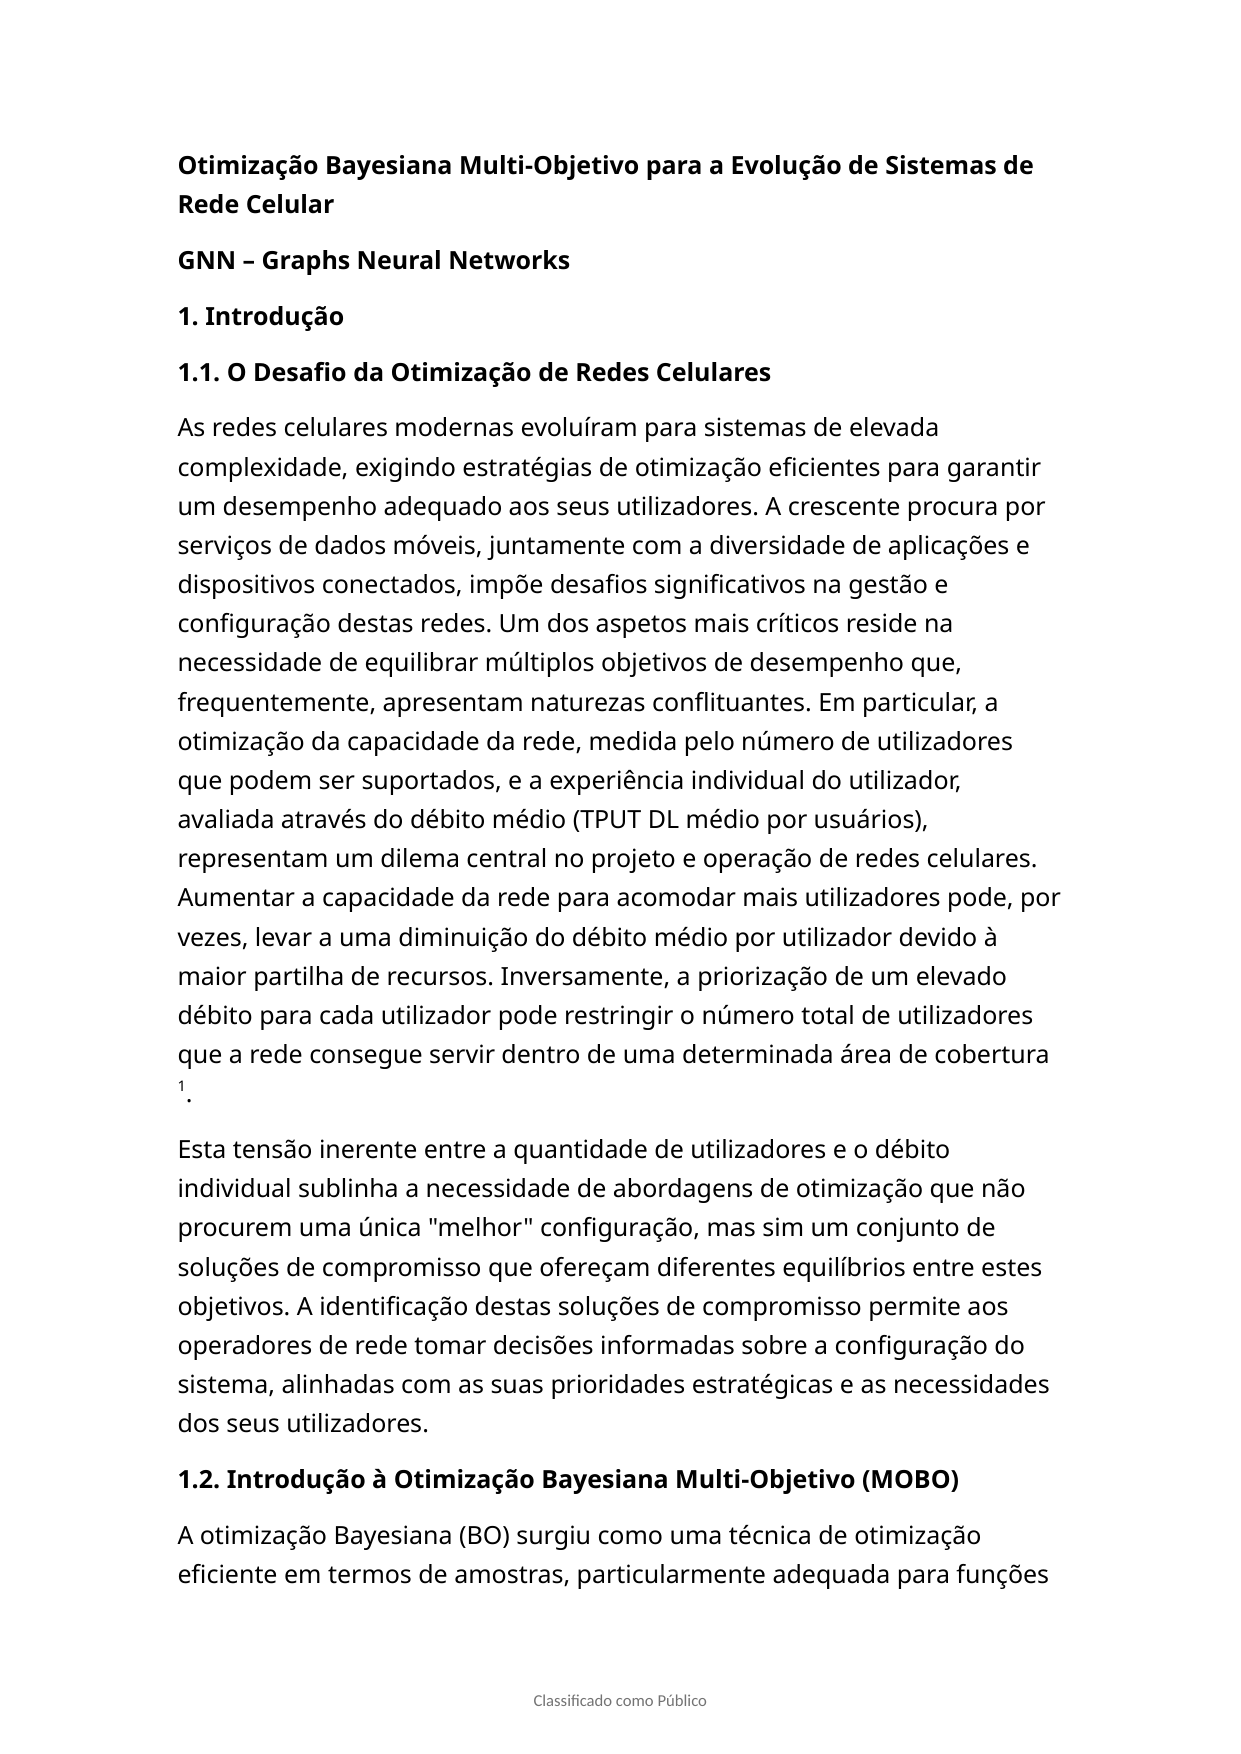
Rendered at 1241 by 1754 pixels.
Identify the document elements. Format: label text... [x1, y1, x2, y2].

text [177, 1518, 1063, 1591]
text 1.2. Introdução à Otimização Bayesiana Multi-Objetivo (MOBO) [177, 1462, 1063, 1496]
text Otimização Bayesiana Multi-Objetivo para a Evolução de Sistemas de Rede Celular [177, 148, 1063, 221]
text Esta tensão inerente entre a quantidade de utilizadores e o débito individual sublinha a necessidade de abordagens de otimização que não procurem uma única "melhor" configuração, mas sim um conjunto de soluções de compromisso que ofereçam diferentes equilíbrios entre estes objetivos. A identificação destas soluções de compromisso permite aos operadores de rede tomar decisões informadas sobre a configuração do sistema, alinhadas com as suas prioridades estratégicas e as necessidades dos seus utilizadores. [177, 1132, 1063, 1440]
text As redes celulares modernas evoluíram para sistemas de elevada complexidade, exigindo estratégias de otimização eficientes para garantir um desempenho adequado aos seus utilizadores. A crescente procura por serviços de dados móveis, juntamente com a diversidade de aplicações e dispositivos conectados, impõe desafios significativos na gestão e configuração destas redes. Um dos aspetos mais críticos reside na necessidade de equilibrar múltiplos objetivos de desempenho que, frequentemente, apresentam naturezas conflituantes. Em particular, a otimização da capacidade da rede, medida pelo número de utilizadores que podem ser suportados, e a experiência individual do utilizador, avaliada através do débito médio (TPUT DL médio por usuários), representam um dilema central no projeto e operação de redes celulares. Aumentar a capacidade da rede para acomodar mais utilizadores pode, por vezes, levar a uma diminuição do débito médio por utilizador devido à maior partilha de recursos. Inversamente, a priorização de um elevado débito para cada utilizador pode restringir o número total de utilizadores que a rede consegue servir dentro de uma determinada área de cobertura 1. [177, 410, 1063, 1110]
text GNN – Graphs Neural Networks [177, 243, 1063, 277]
text 1.1. O Desafio da Otimização de Redes Celulares [177, 354, 1063, 388]
text 1. Introdução [177, 298, 1063, 332]
